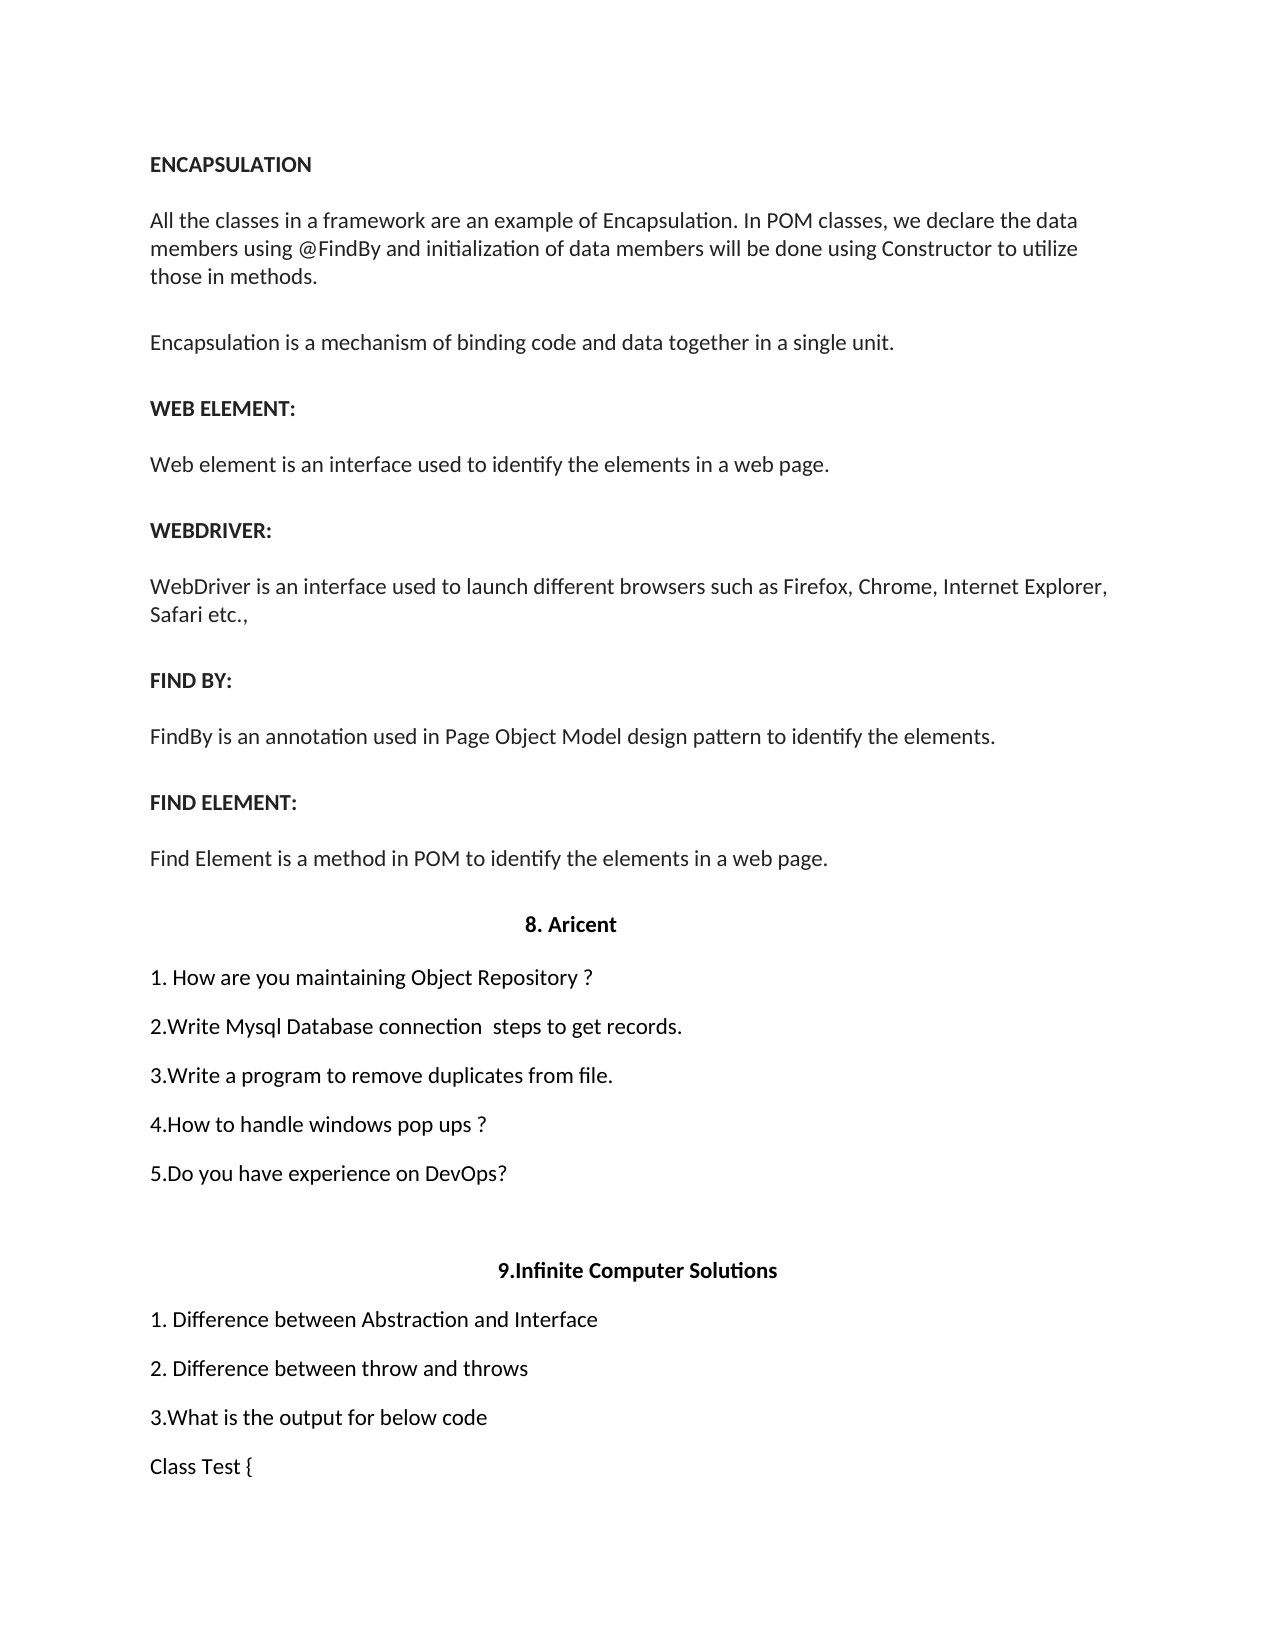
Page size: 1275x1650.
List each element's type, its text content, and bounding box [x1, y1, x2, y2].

text 1. Difference between Abstraction and Interface [150, 1305, 1125, 1333]
subtitle WEB ELEMENT: [150, 394, 1125, 422]
subtitle FIND ELEMENT: [150, 788, 1125, 816]
text All the classes in a framework are an example of Encapsulation. In POM classes, we declare the data members using @FindBy and initialization of data members will be done using Constructor to utilize those in methods. [150, 206, 1125, 290]
text 8. Aricent [450, 910, 1125, 938]
text Web element is an interface used to identify the elements in a web page. [150, 450, 1125, 478]
text Encapsulation is a mechanism of binding code and data together in a single unit. [150, 328, 1125, 356]
text Find Element is a method in POM to identify the elements in a web page. [150, 844, 1125, 872]
text 9.Infinite Computer Solutions [150, 1256, 1125, 1284]
text Class Test { [150, 1452, 1125, 1480]
text 3.Write a program to remove duplicates from file. [150, 1061, 1125, 1089]
text 1. How are you maintaining Object Repository ? [150, 963, 1125, 991]
text 3.What is the output for below code [150, 1403, 1125, 1431]
subtitle FIND BY: [150, 666, 1125, 694]
text 4.How to handle windows pop ups ? [150, 1110, 1125, 1138]
subtitle WEBDRIVER: [150, 516, 1125, 544]
text 2. Difference between throw and throws [150, 1354, 1125, 1382]
text FindBy is an annotation used in Page Object Model design pattern to identify the elements. [150, 722, 1125, 750]
text 5.Do you have experience on DevOps? [150, 1159, 1125, 1187]
text WebDriver is an interface used to launch different browsers such as Firefox, Chrome, Internet Explorer, Safari etc., [150, 572, 1125, 628]
subtitle ENCAPSULATION [150, 150, 1125, 178]
text 2.Write Mysql Database connection steps to get records. [150, 1012, 1125, 1040]
